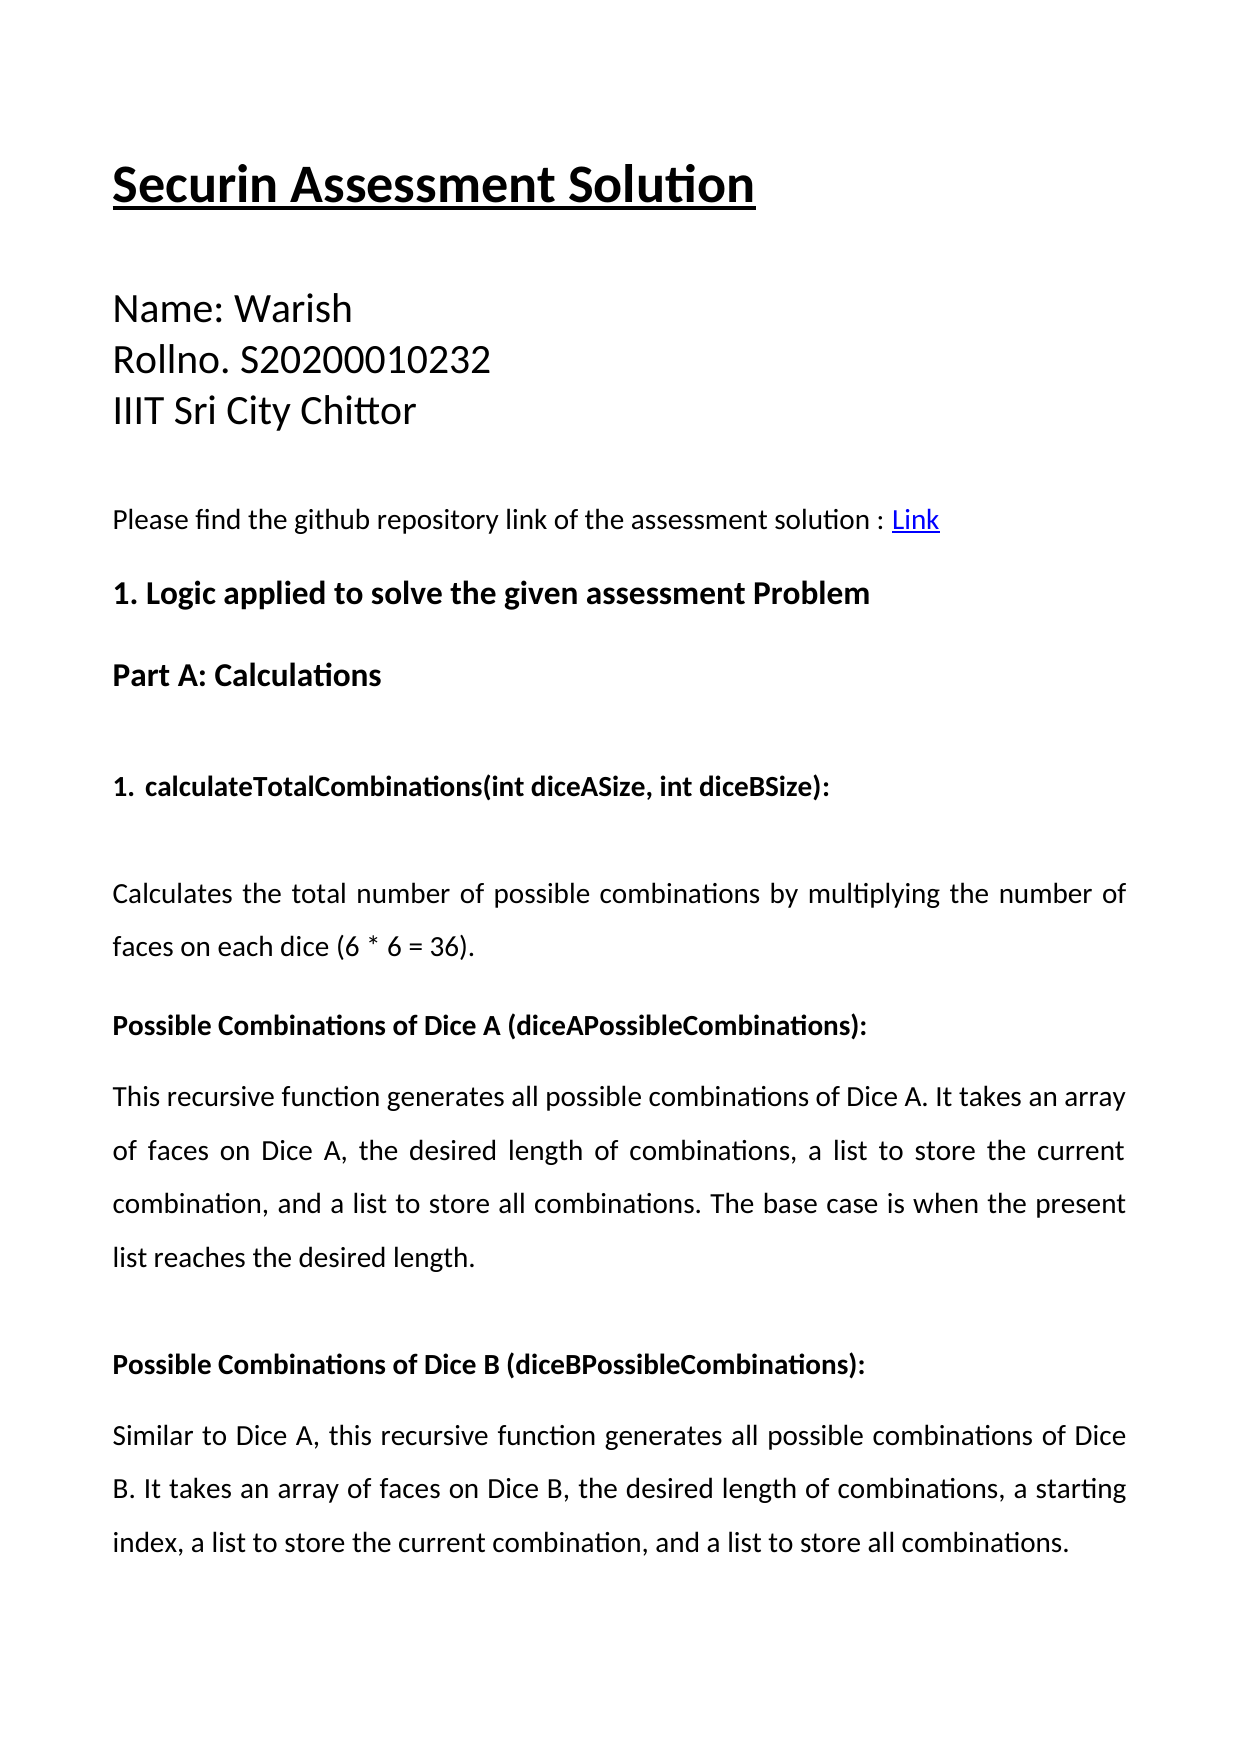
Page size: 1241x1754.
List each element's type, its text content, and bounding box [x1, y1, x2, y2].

text Possible Combinations of Dice A (diceAPossibleCombinations): [112, 1007, 1128, 1043]
text Similar to Dice A, this recursive function generates all possible combinations of Dice B. It takes an array of faces on Dice B, the desired length of combinations, a starting index, a list to store the current combination, and a list to store all combinations. [112, 1417, 1128, 1559]
list Logic applied to solve the given assessment Problem [112, 572, 1128, 613]
text Name: Warish [112, 282, 1128, 333]
list calculateTotalCombinations(int diceASize, int diceBSize): [112, 768, 1128, 804]
text Securin Assessment Solution [112, 150, 1128, 216]
text This recursive function generates all possible combinations of Dice A. It takes an array of faces on Dice A, the desired length of combinations, a list to store the current combination, and a list to store all combinations. The base case is when the present list reaches the desired length. [112, 1078, 1128, 1274]
text Possible Combinations of Dice B (diceBPossibleCombinations): [112, 1346, 1128, 1381]
text Part A: Calculations [112, 654, 1128, 694]
text IIIT Sri City Chittor [112, 384, 1128, 435]
text Please find the github repository link of the assessment solution : Link [112, 501, 1128, 537]
text Calculates the total number of possible combinations by multiplying the number of faces on each dice (6 * 6 = 36). [112, 875, 1128, 964]
text Rollno. S20200010232 [112, 333, 1128, 384]
